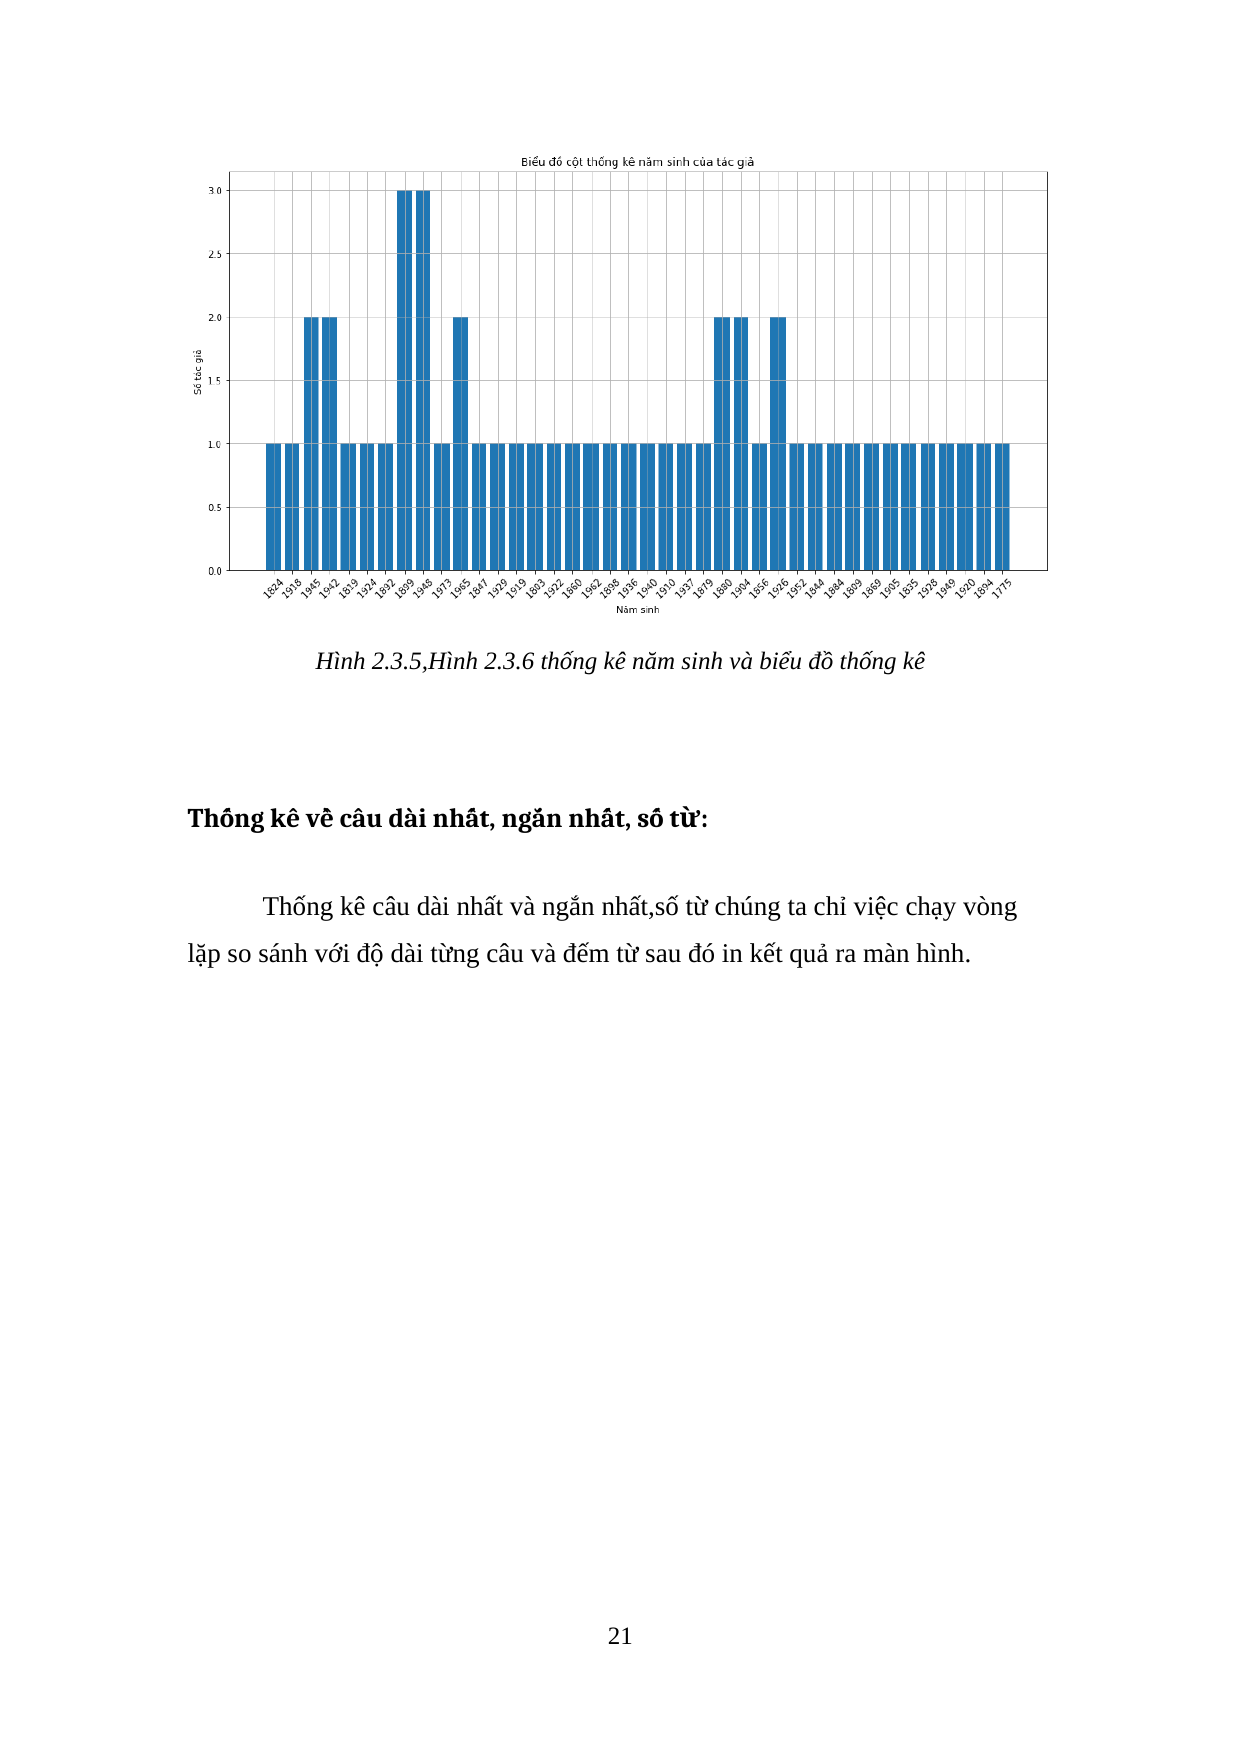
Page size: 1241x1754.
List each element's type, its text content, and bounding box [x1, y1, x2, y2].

picture [187, 150, 1053, 621]
text Hình 2.3.5,Hình 2.3.6 thống kê năm sinh và biểu đồ thống kê [187, 646, 1053, 674]
subtitle Thống kê về câu dài nhất, ngắn nhất, số từ: [187, 803, 1053, 834]
text Thống kê câu dài nhất và ngắn nhất,số từ chúng ta chỉ việc chạy vòng lặp so sánh với độ dài từng câu và đếm từ sau đó in kết quả ra màn hình. [187, 890, 1053, 968]
